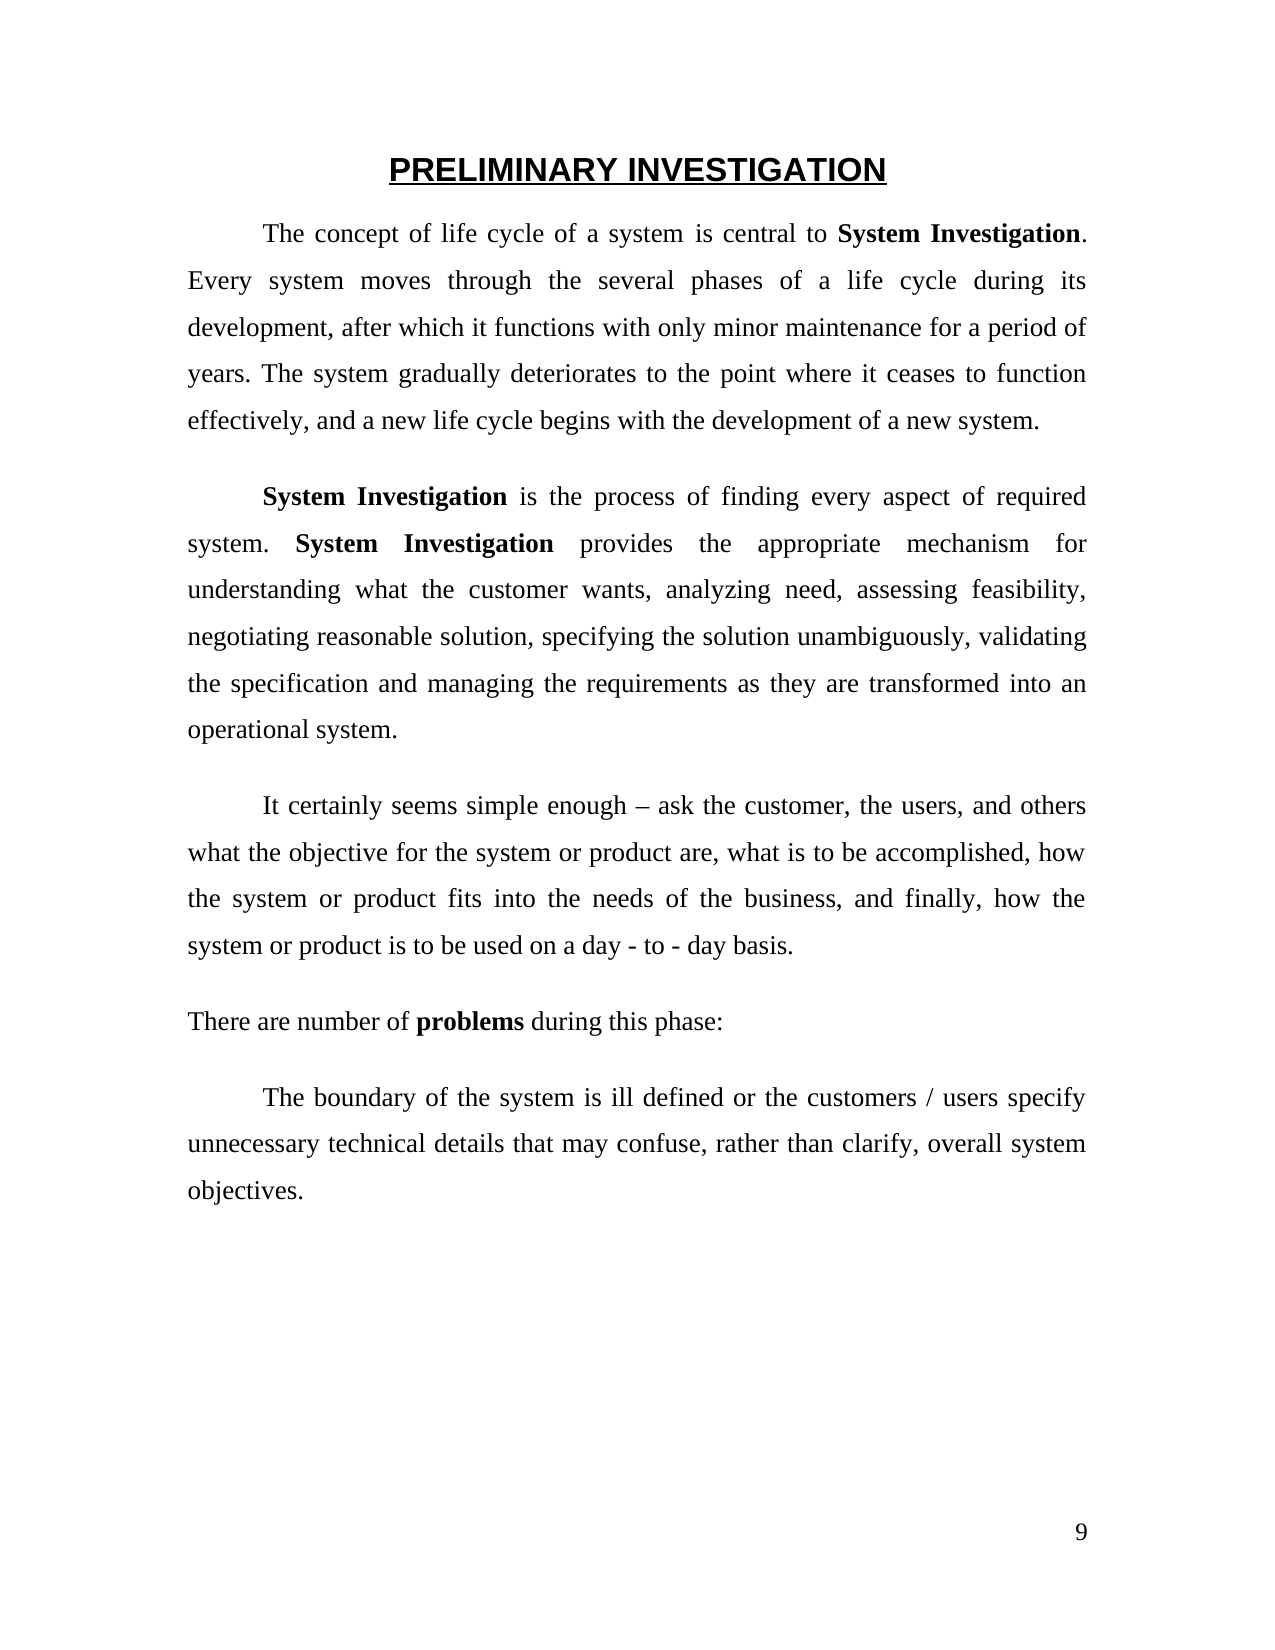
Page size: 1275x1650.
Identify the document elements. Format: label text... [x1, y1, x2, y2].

text It certainly seems simple enough – ask the customer, the users, and others what the objective for the system or product are, what is to be accomplished, how the system or product fits into the needs of the business, and finally, how the system or product is to be used on a day - to - day basis. [187, 789, 1087, 960]
text System Investigation is the process of finding every aspect of required system. System Investigation provides the appropriate mechanism for understanding what the customer wants, analyzing need, assessing feasibility, negotiating reasonable solution, specifying the solution unambiguously, validating the specification and managing the requirements as they are transformed into an operational system. [187, 480, 1087, 744]
text The boundary of the system is ill defined or the customers / users specify unnecessary technical details that may confuse, rather than clarify, overall system objectives. [187, 1081, 1087, 1205]
text The concept of life cycle of a system is central to System Investigation. Every system moves through the several phases of a life cycle during its development, after which it functions with only minor maintenance for a period of years. The system gradually deteriorates to the point where it ceases to function effectively, and a new life cycle begins with the development of a new system. [187, 218, 1087, 435]
text There are number of problems during this phase: [187, 1005, 1087, 1036]
text PRELIMINARY INVESTIGATION [187, 150, 1087, 188]
